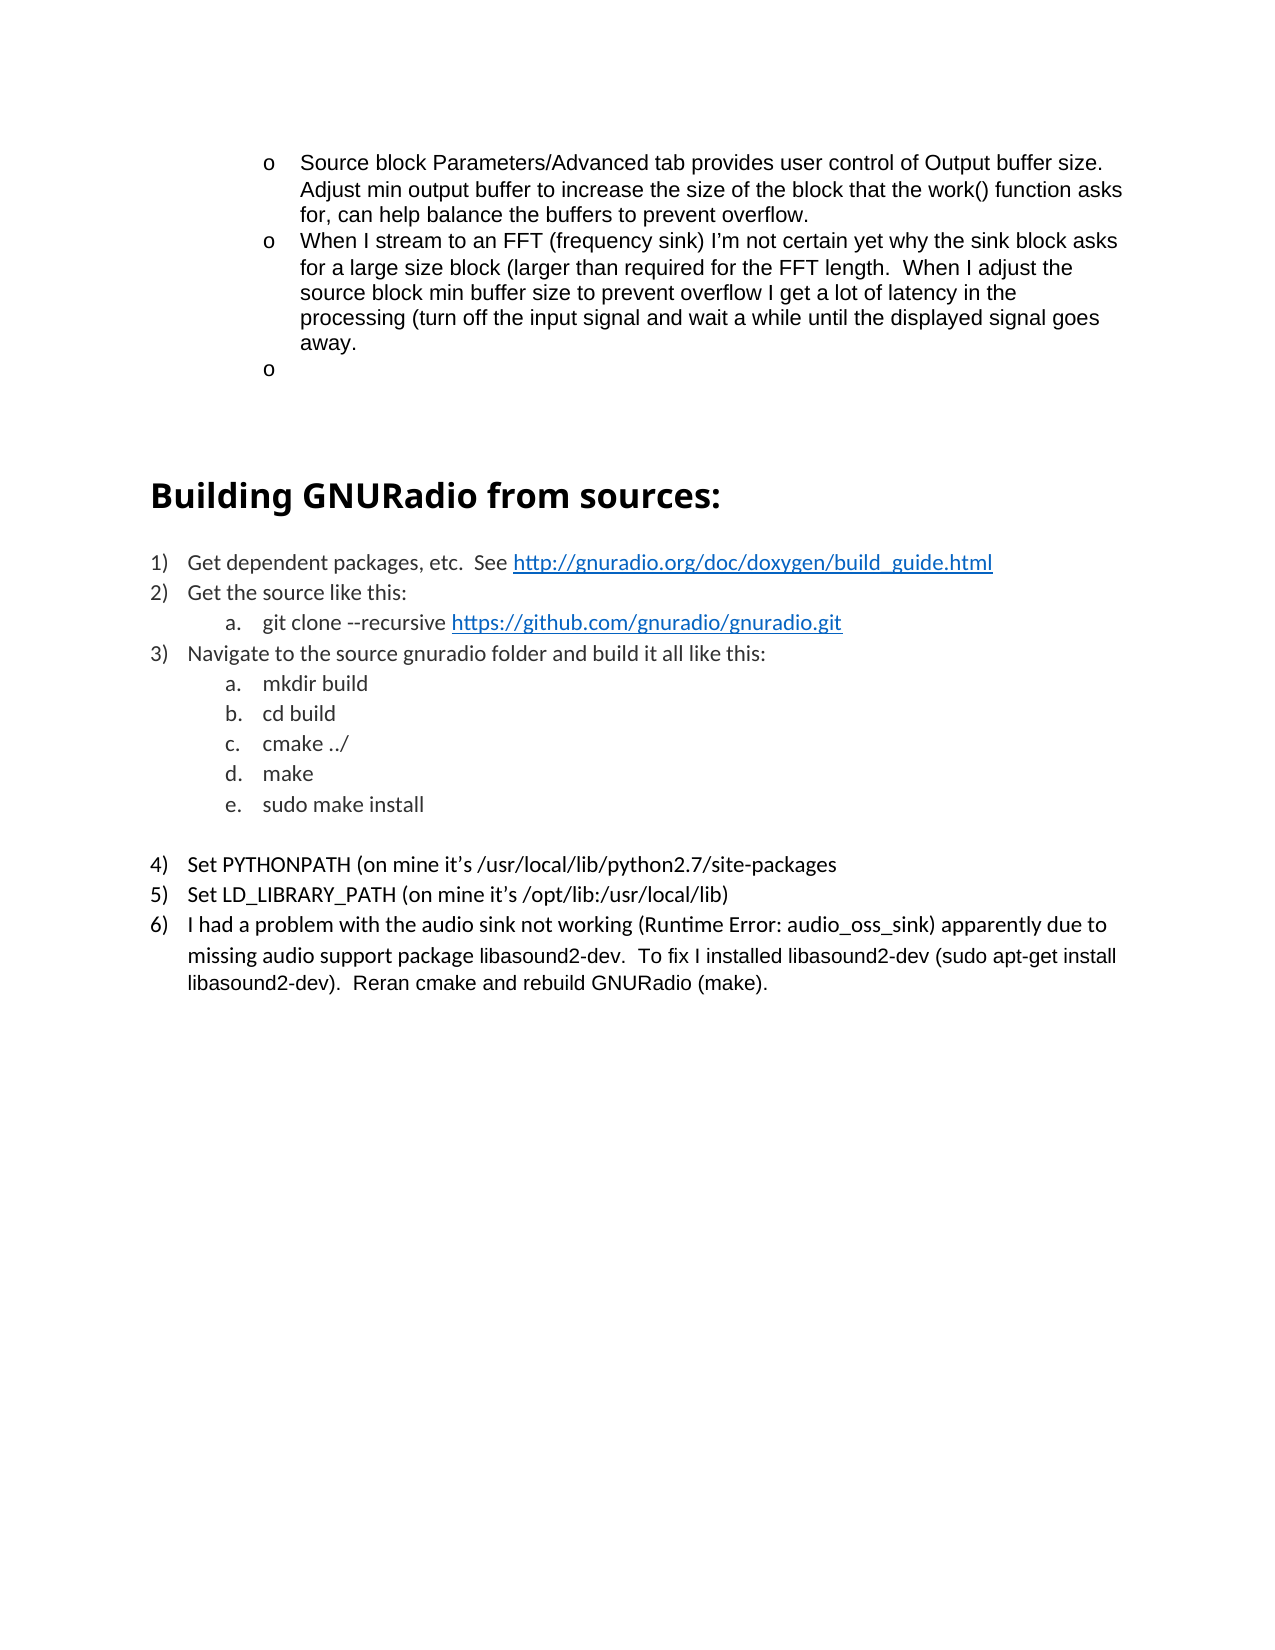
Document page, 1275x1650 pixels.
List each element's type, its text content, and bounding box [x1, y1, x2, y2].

list Source block Parameters/Advanced tab provides user control of Output buffer size. Adjust min output buffer to increase the size of the block that the work() function asks for, can help balance the buffers to prevent overflow. [262, 150, 1125, 227]
text Building GNURadio from sources: [150, 472, 1125, 519]
list Navigate to the source gnuradio folder and build it all like this: [150, 639, 1125, 667]
list sudo make install [225, 790, 1125, 818]
list make [225, 759, 1125, 788]
list Set LD_LIBRARY_PATH (on mine it’s /opt/lib:/usr/local/lib) [150, 880, 1125, 908]
list git clone --recursive https://github.com/gnuradio/gnuradio.git [225, 608, 1125, 637]
list Get dependent packages, etc. See http://gnuradio.org/doc/doxygen/build_guide.html [150, 548, 1125, 576]
list mkdir build [225, 669, 1125, 697]
list cmake ../ [225, 729, 1125, 757]
list cd build [225, 699, 1125, 727]
list Set PYTHONPATH (on mine it’s /usr/local/lib/python2.7/site-packages [150, 850, 1125, 878]
list I had a problem with the audio sink not working (Runtime Error: audio_oss_sink) apparently due to missing audio support package libasound2-dev. To fix I installed libasound2-dev (sudo apt-get install libasound2-dev). Reran cmake and rebuild GNURadio (make). [150, 911, 1125, 995]
list Get the source like this: [150, 578, 1125, 606]
list When I stream to an FFT (frequency sink) I’m not certain yet why the sink block asks for a large size block (larger than required for the FFT length. When I adjust the source block min buffer size to prevent overflow I get a lot of latency in the processing (turn off the input signal and wait a while until the displayed signal goes away. [262, 227, 1125, 355]
